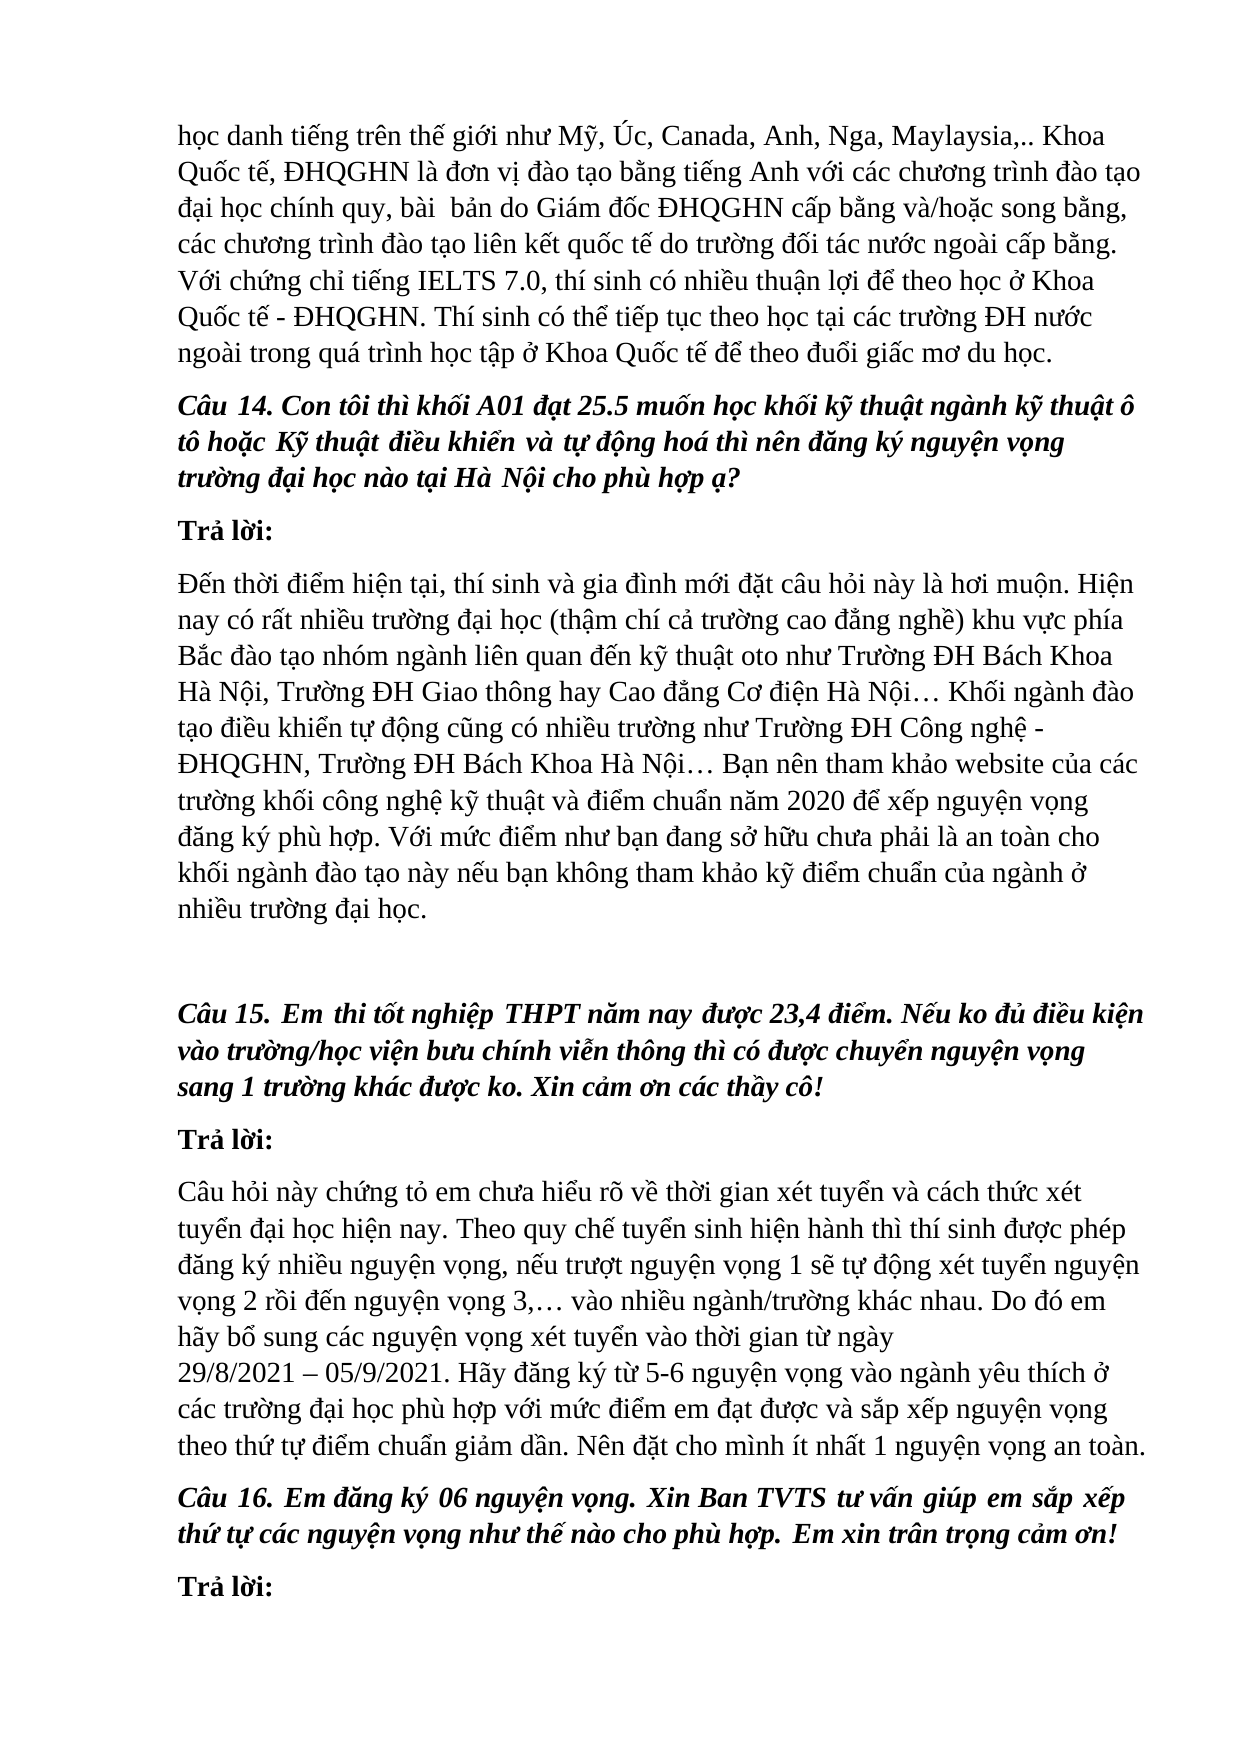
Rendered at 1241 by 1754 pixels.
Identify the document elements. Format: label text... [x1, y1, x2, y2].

text Câu hỏi này chứng tỏ em chưa hiểu rõ về thời gian xét tuyển và cách thức xét tuyển đại học hiện nay. Theo quy chế tuyển sinh hiện hành thì thí sinh được phép đăng ký nhiều nguyện vọng, nếu trượt nguyện vọng 1 sẽ tự động xét tuyển nguyện vọng 2 rồi đến nguyện vọng 3,… vào nhiều ngành/trường khác nhau. Do đó em hãy bổ sung các nguyện vọng xét tuyển vào thời gian từ ngày 29/8/2021 – 05/9/2021. Hãy đăng ký từ 5-6 nguyện vọng vào ngành yêu thích ở các trường đại học phù hợp với mức điểm em đạt được và sắp xếp nguyện vọng theo thứ tự điểm chuẩn giảm dần. Nên đặt cho mình ít nhất 1 nguyện vọng an toàn. [177, 1174, 1152, 1461]
text Câu 16. Em đăng ký 06 nguyện vọng. Xin Ban TVTS tư vấn giúp em sắp xếp thứ tự các nguyện vọng như thế nào cho phù hợp. Em xin trân trọng cảm ơn! [177, 1480, 1152, 1550]
text Trả lời: [177, 513, 1152, 546]
text Trả lời: [177, 1569, 1152, 1603]
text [177, 118, 1152, 368]
text Đến thời điểm hiện tại, thí sinh và gia đình mới đặt câu hỏi này là hơi muộn. Hiện nay có rất nhiều trường đại học (thậm chí cả trường cao đẳng nghề) khu vực phía Bắc đào tạo nhóm ngành liên quan đến kỹ thuật oto như Trường ĐH Bách Khoa Hà Nội, Trường ĐH Giao thông hay Cao đẳng Cơ điện Hà Nội… Khối ngành đào tạo điều khiển tự động cũng có nhiều trường như Trường ĐH Công nghệ - ĐHQGHN, Trường ĐH Bách Khoa Hà Nội… Bạn nên tham khảo website của các trường khối công nghệ kỹ thuật và điểm chuẩn năm 2020 để xếp nguyện vọng đăng ký phù hợp. Với mức điểm như bạn đang sở hữu chưa phải là an toàn cho khối ngành đào tạo này nếu bạn không tham khảo kỹ điểm chuẩn của ngành ở nhiều trường đại học. [177, 566, 1152, 924]
text Câu 15. Em thi tốt nghiệp THPT năm nay được 23,4 điểm. Nếu ko đủ điều kiện vào trường/học viện bưu chính viễn thông thì có được chuyển nguyện vọng sang 1 trường khác được ko. Xin cảm ơn các thầy cô! [177, 997, 1152, 1102]
text Câu 14. Con tôi thì khối A01 đạt 25.5 muốn học khối kỹ thuật ngành kỹ thuật ô tô hoặc Kỹ thuật điều khiển và tự động hoá thì nên đăng ký nguyện vọng trường đại học nào tại Hà Nội cho phù hợp ạ? [177, 388, 1152, 494]
text Trả lời: [177, 1122, 1152, 1155]
